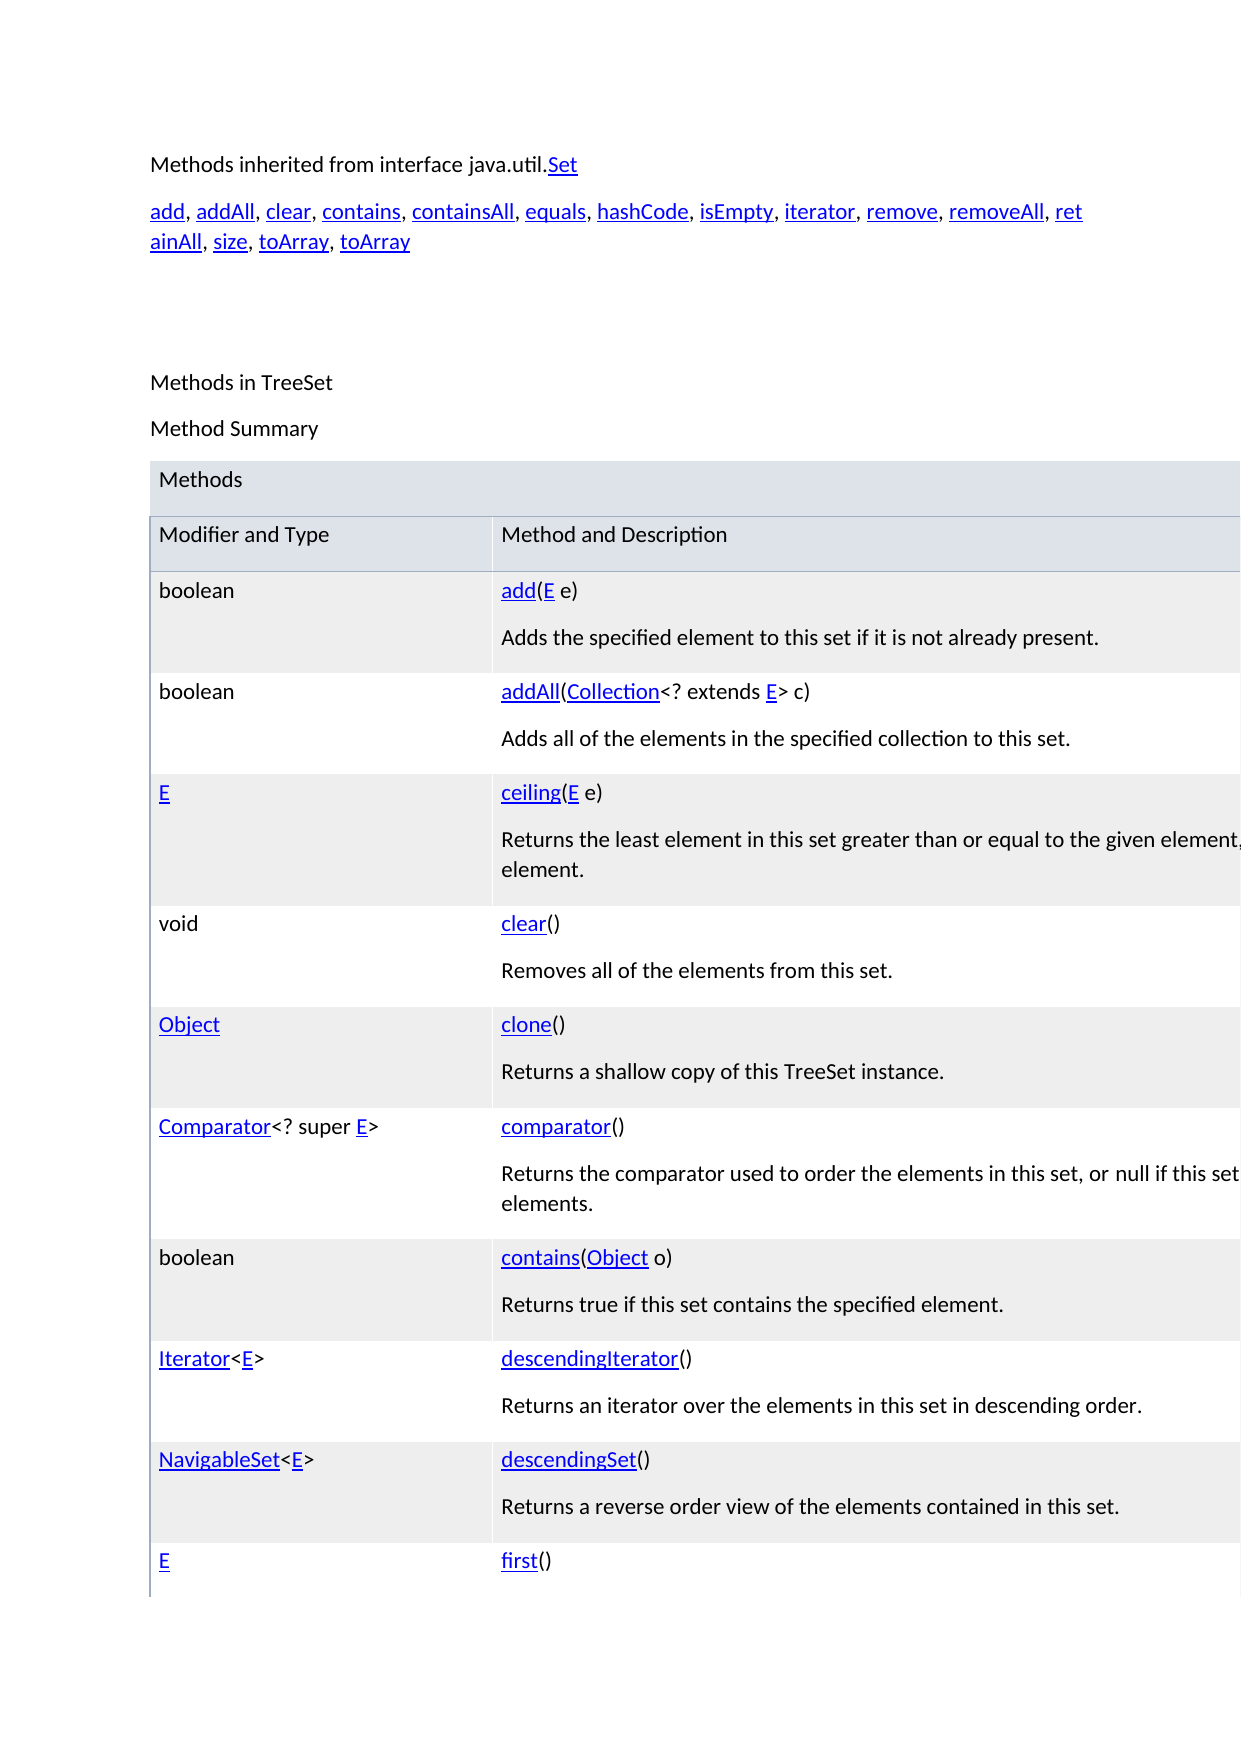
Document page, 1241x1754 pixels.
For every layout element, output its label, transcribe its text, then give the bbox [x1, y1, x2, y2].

table_cell Comparator<? super E> [151, 1108, 492, 1239]
table_cell NavigableSet<E> [151, 1442, 492, 1543]
table_header Methods [150, 461, 1240, 516]
table_cell contains(Object o) Returns true if this set contains the specified element. [493, 1239, 1240, 1341]
table_cell E [151, 774, 492, 906]
table_cell comparator() Returns the comparator used to order the elements in this set, or null if this set uses the natural ordering of its elements. [493, 1108, 1240, 1239]
table_cell Method and Description [493, 517, 1240, 571]
table_cell descendingSet() Returns a reverse order view of the elements contained in this set. [493, 1442, 1240, 1543]
table_cell ceiling(E e) Returns the least element in this set greater than or equal to the given element, or null if there is no such element. [493, 774, 1240, 906]
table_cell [493, 1543, 1240, 1597]
table_cell addAll(Collection<? extends E> c) Adds all of the elements in the specified collection to this set. [493, 673, 1240, 774]
text Method Summary [150, 414, 1090, 443]
text Methods inherited from interface java.util.Set [150, 150, 1090, 178]
table_cell descendingIterator() Returns an iterator over the elements in this set in descending order. [493, 1341, 1240, 1442]
table_cell add(E e) Adds the specified element to this set if it is not already present. [493, 572, 1240, 673]
table_cell Object [151, 1007, 492, 1108]
table_cell E [151, 1543, 492, 1597]
table_cell void [151, 906, 492, 1007]
table_cell boolean [151, 572, 492, 673]
table_cell clear() Removes all of the elements from this set. [493, 906, 1240, 1007]
table_cell clone() Returns a shallow copy of this TreeSet instance. [493, 1007, 1240, 1108]
table_cell boolean [151, 673, 492, 774]
table_cell Modifier and Type [151, 517, 492, 571]
text add, addAll, clear, contains, containsAll, equals, hashCode, isEmpty, iterator, remove, removeAll, retainAll, size, toArray, toArray [150, 197, 1090, 255]
table_cell boolean [151, 1239, 492, 1341]
text Methods in TreeSet [150, 368, 1090, 396]
table_cell Iterator<E> [151, 1341, 492, 1442]
